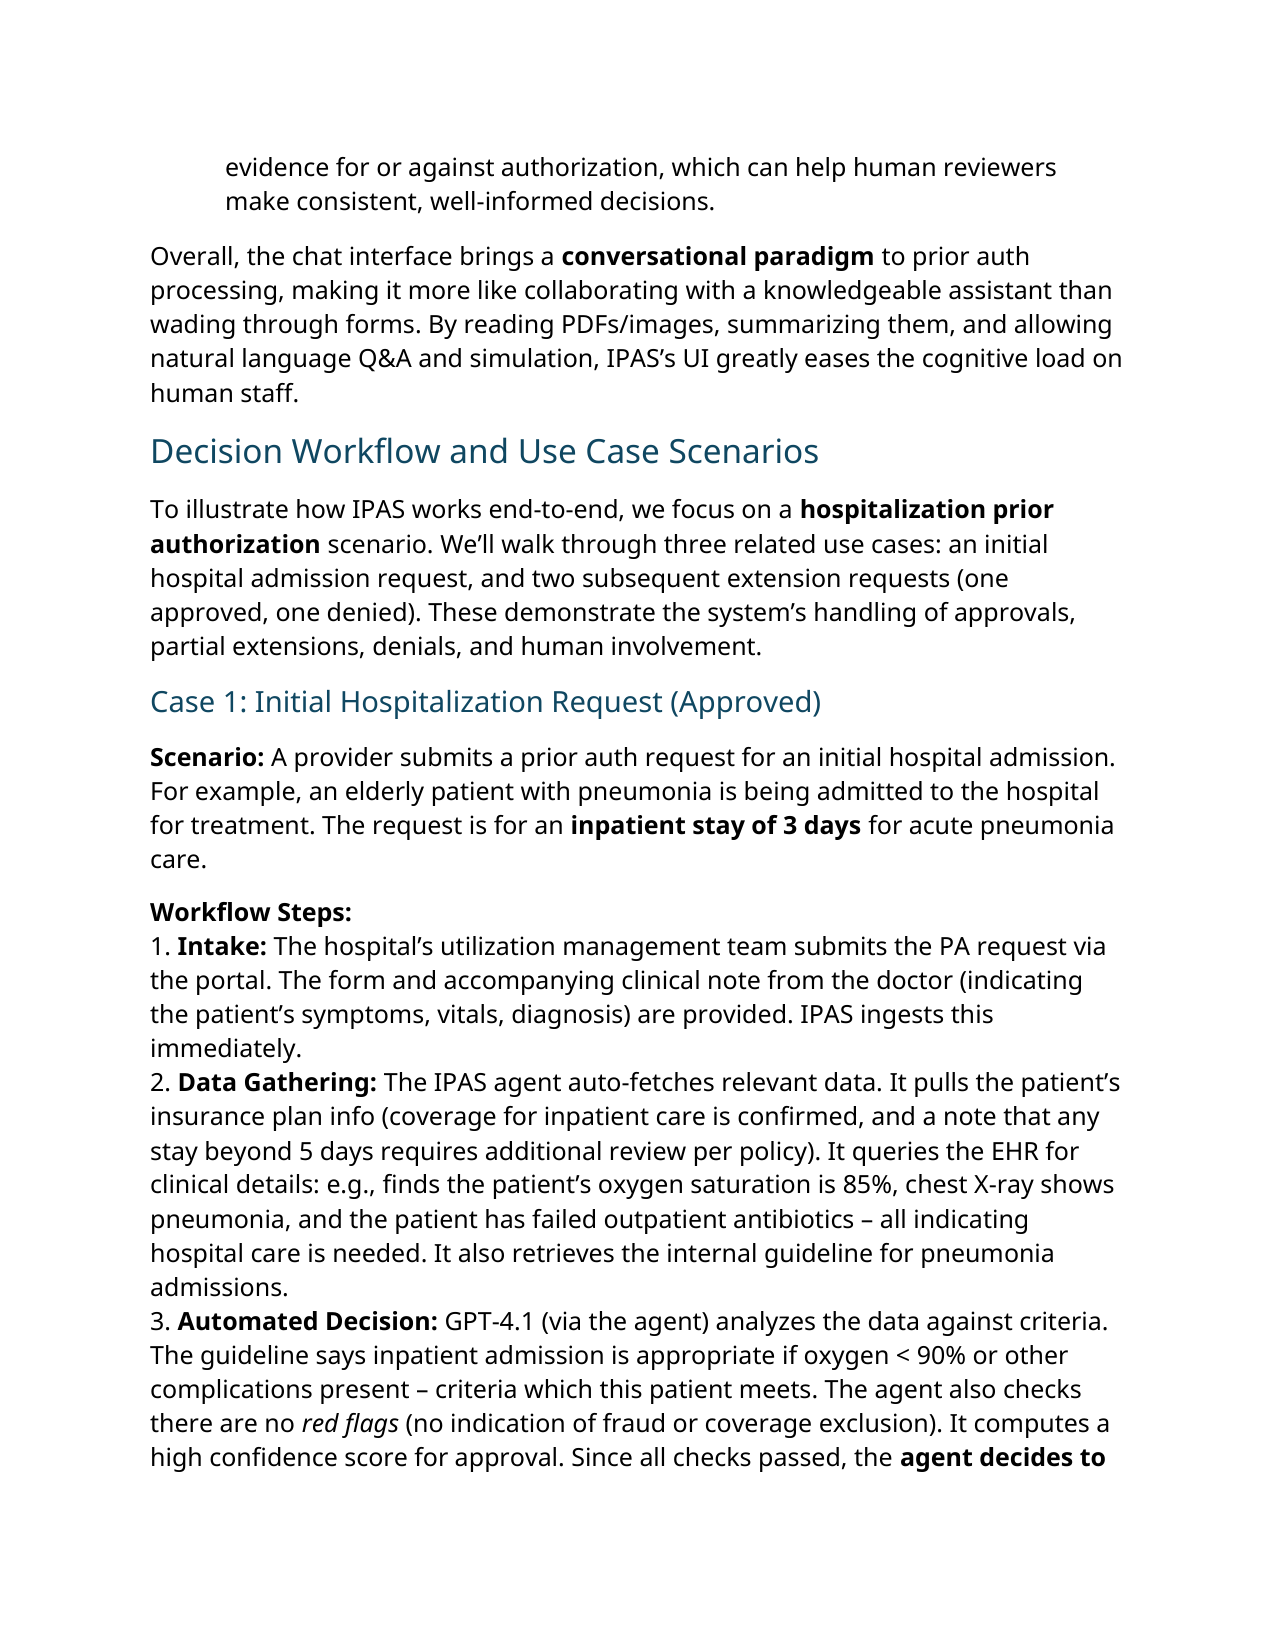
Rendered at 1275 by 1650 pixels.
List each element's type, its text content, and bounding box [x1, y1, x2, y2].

text Overall, the chat interface brings a conversational paradigm to prior auth processing, making it more like collaborating with a knowledgeable assistant than wading through forms. By reading PDFs/images, summarizing them, and allowing natural language Q&A and simulation, IPAS’s UI greatly eases the cognitive load on human staff. [150, 239, 1125, 409]
text Scenario: A provider submits a prior auth request for an initial hospital admission. For example, an elderly patient with pneumonia is being admitted to the hospital for treatment. The request is for an inpatient stay of 3 days for acute pneumonia care. [150, 740, 1125, 876]
subtitle Decision Workflow and Use Case Scenarios [150, 428, 1125, 473]
text To illustrate how IPAS works end-to-end, we focus on a hospitalization prior authorization scenario. We’ll walk through three related use cases: an initial hospital admission request, and two subsequent extension requests (one approved, one denied). These demonstrate the system’s handling of approvals, partial extensions, denials, and human involvement. [150, 492, 1125, 662]
subtitle Case 1: Initial Hospitalization Request (Approved) [150, 681, 1125, 721]
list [187, 150, 1125, 218]
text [150, 895, 1125, 1474]
